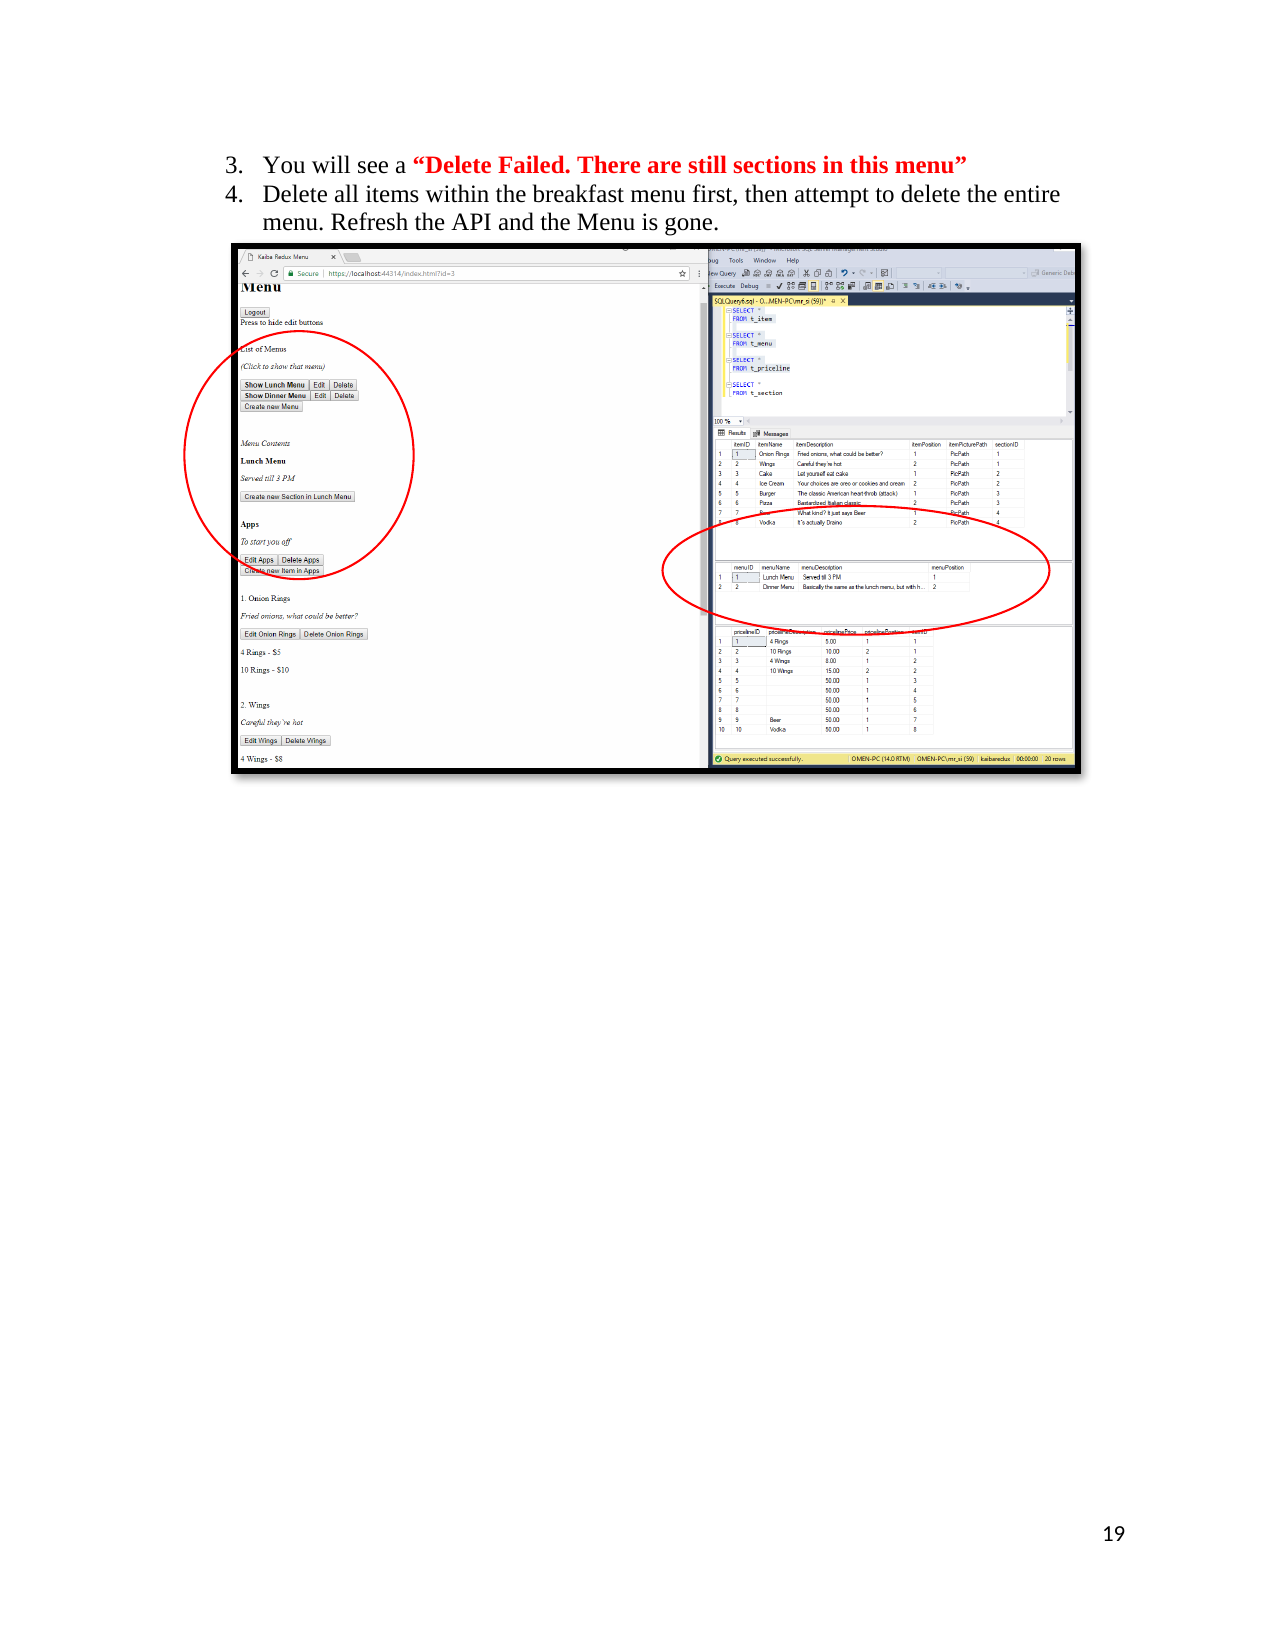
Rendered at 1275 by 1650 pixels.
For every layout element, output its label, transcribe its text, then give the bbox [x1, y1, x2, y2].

list Delete all items within the breakfast menu first, then attempt to delete the entire menu. Refresh the API and the Menu is gone. [225, 179, 1125, 236]
picture [238, 333, 412, 578]
picture [238, 249, 1075, 768]
list You will see a “Delete Failed. There are still sections in this menu” [225, 150, 1125, 179]
